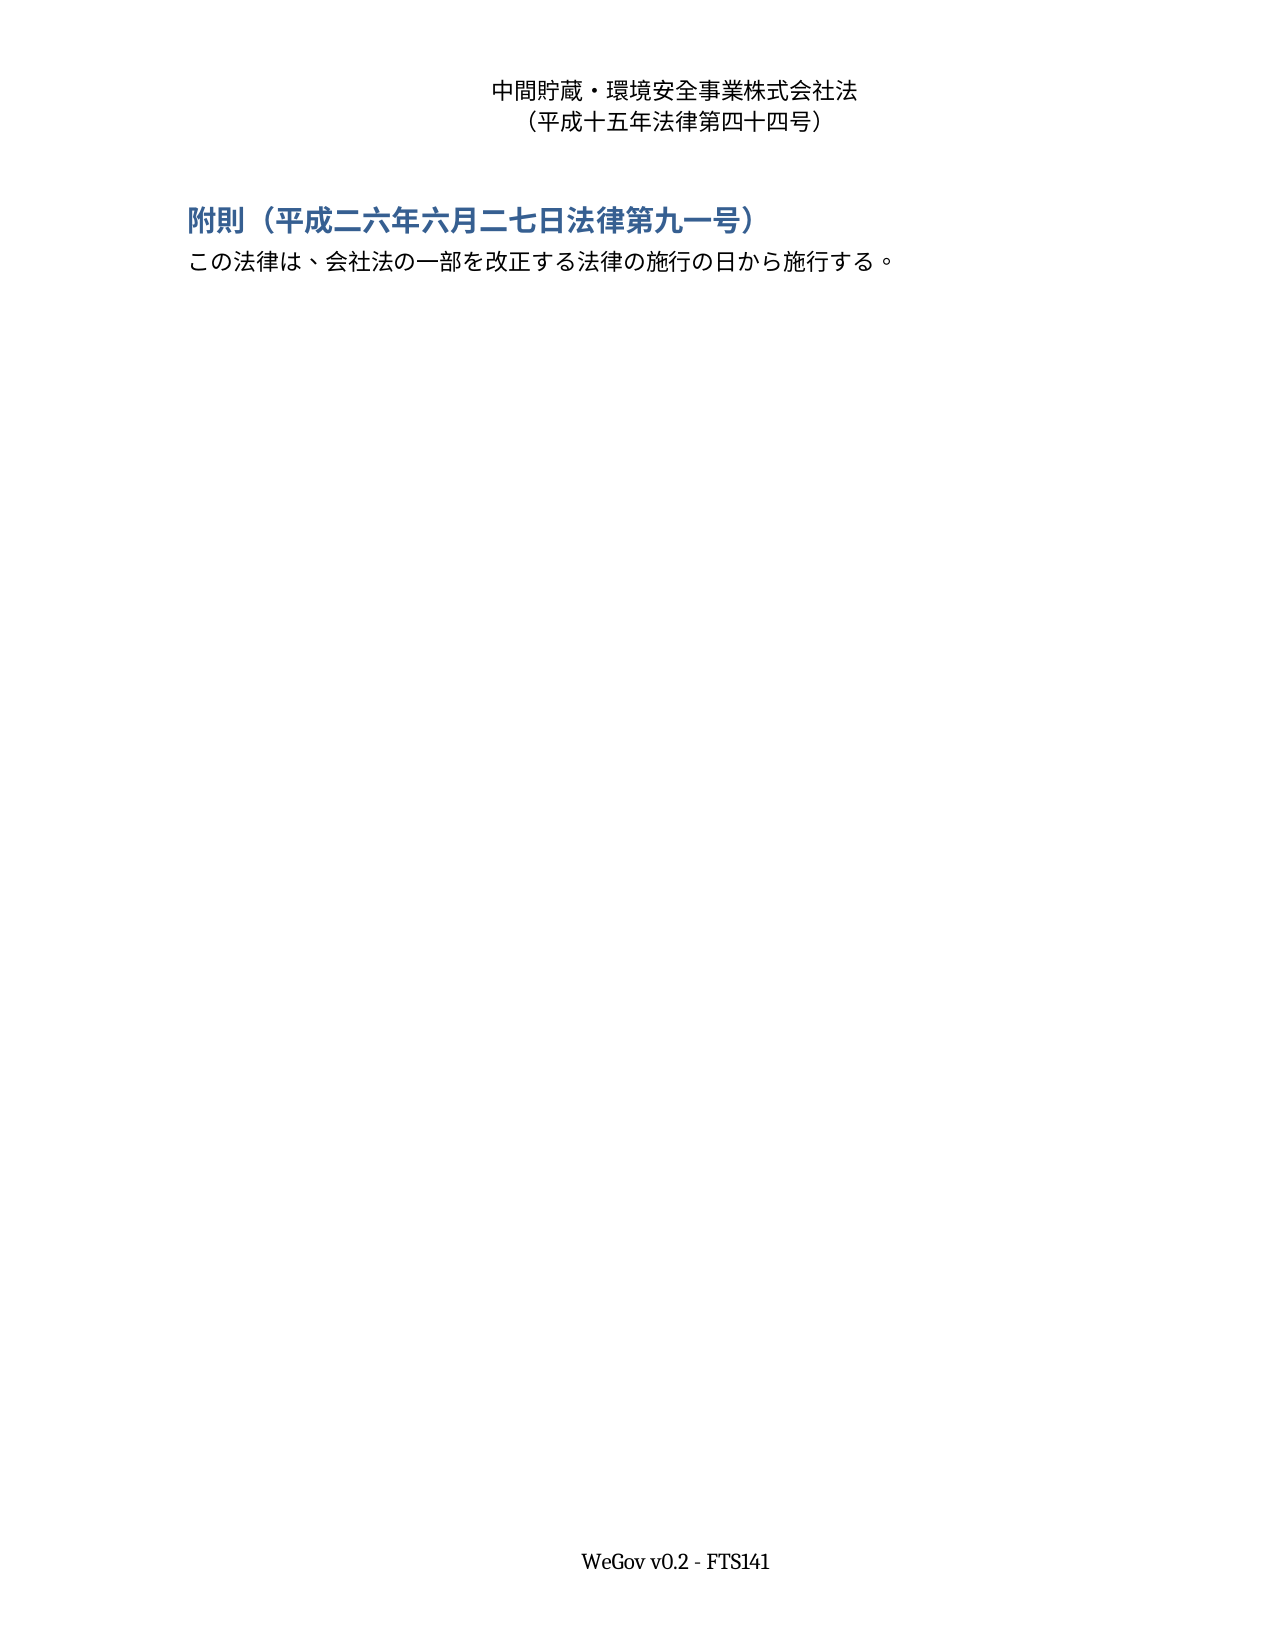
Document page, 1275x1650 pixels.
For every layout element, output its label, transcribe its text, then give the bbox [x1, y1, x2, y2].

text この法律は、会社法の一部を改正する法律の施行の日から施行する。 [187, 246, 1087, 277]
subtitle 附則（平成二六年六月二七日法律第九一号） [187, 200, 1087, 240]
